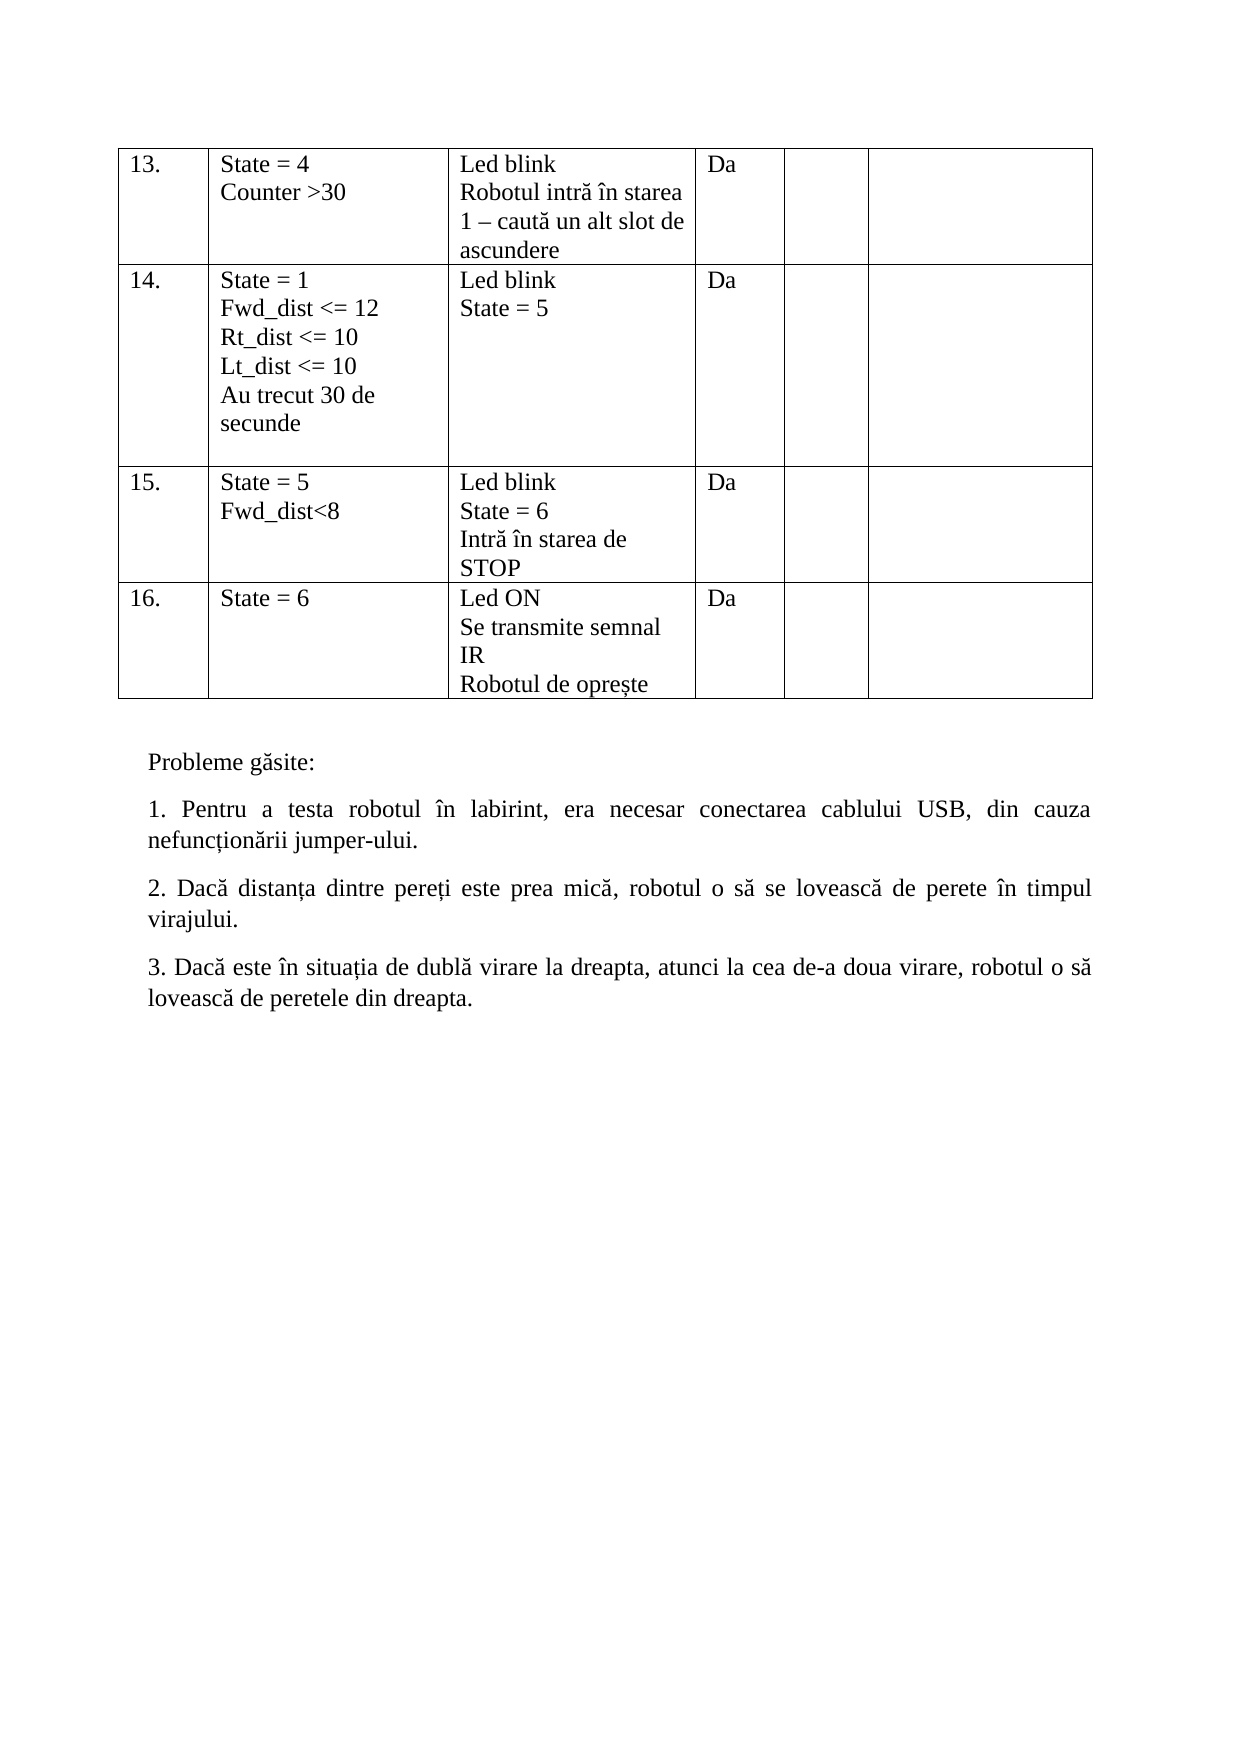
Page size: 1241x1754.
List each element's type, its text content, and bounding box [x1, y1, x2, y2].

table_cell [785, 149, 868, 264]
table_cell State = 4 Counter >30 [209, 149, 448, 264]
table_cell Da [696, 467, 784, 582]
table_cell 14. [119, 265, 208, 466]
text Probleme găsite: [148, 747, 1093, 776]
table_cell Da [696, 265, 784, 466]
table_cell Da [696, 149, 784, 264]
table_cell [785, 467, 868, 582]
table_cell State = 6 [209, 583, 448, 698]
table_cell State = 1 Fwd_dist <= 12 Rt_dist <= 10 Lt_dist <= 10 Au trecut 30 de secunde [209, 265, 448, 466]
table_cell [869, 583, 1092, 698]
table_cell Led blink State = 5 [449, 265, 695, 466]
text 3. Dacă este în situația de dublă virare la dreapta, atunci la cea de-a doua virare, robotul o să lovească de peretele din dreapta. [148, 952, 1093, 1012]
text 1. Pentru a testa robotul în labirint, era necesar conectarea cablului USB, din cauza nefuncționării jumper-ului. [148, 794, 1093, 854]
table_cell [869, 149, 1092, 264]
table_cell [785, 583, 868, 698]
table_cell Da [696, 583, 784, 698]
text 2. Dacă distanța dintre pereți este prea mică, robotul o să se lovească de perete în timpul virajului. [148, 873, 1093, 933]
table_cell 16. [119, 583, 208, 698]
table_cell 13. [119, 149, 208, 264]
table_cell [785, 265, 868, 466]
table_cell Led blink State = 6 Intră în starea de STOP [449, 467, 695, 582]
table_cell Led ON Se transmite semnal IR Robotul de oprește [449, 583, 695, 698]
table_cell [869, 467, 1092, 582]
table_cell 15. [119, 467, 208, 582]
table_cell [869, 265, 1092, 466]
table_cell Led blink Robotul intră în starea 1 – caută un alt slot de ascundere [449, 149, 695, 264]
table_cell State = 5 Fwd_dist<8 [209, 467, 448, 582]
